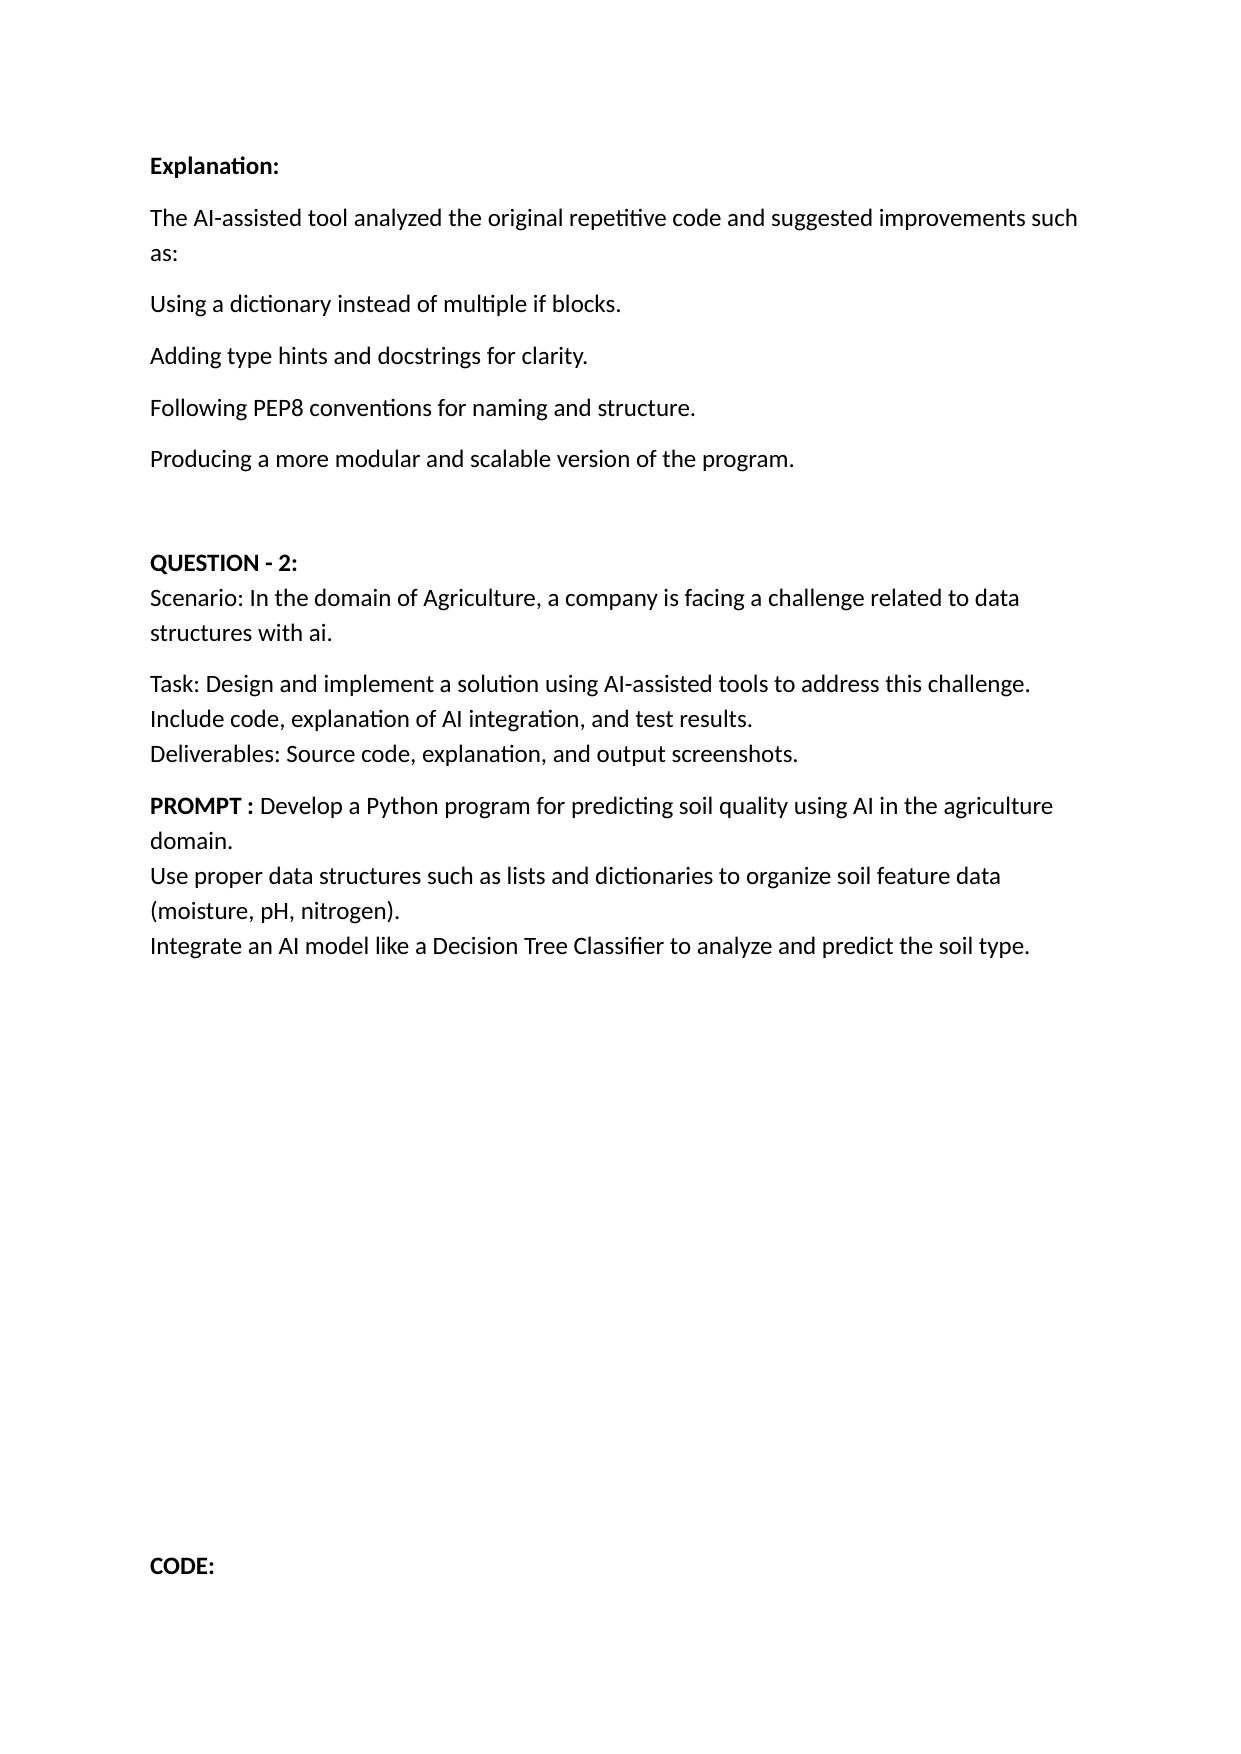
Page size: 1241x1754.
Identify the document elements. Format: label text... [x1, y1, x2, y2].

text Following PEP8 conventions for naming and structure. [150, 392, 1090, 422]
text PROMPT : Develop a Python program for predicting soil quality using AI in the agriculture domain. Use proper data structures such as lists and dictionaries to organize soil feature data (moisture, pH, nitrogen). Integrate an AI model like a Decision Tree Classifier to analyze and predict the soil type. [150, 790, 1090, 961]
text Adding type hints and docstrings for clarity. [150, 340, 1090, 371]
text Explanation: [150, 150, 1090, 181]
text Task: Design and implement a solution using AI-assisted tools to address this challenge. Include code, explanation of AI integration, and test results. Deliverables: Source code, explanation, and output screenshots. [150, 668, 1090, 769]
text The AI-assisted tool analyzed the original repetitive code and suggested improvements such as: [150, 202, 1090, 267]
text Using a dictionary instead of multiple if blocks. [150, 288, 1090, 319]
text CODE: [150, 1550, 1090, 1581]
text QUESTION - 2: Scenario: In the domain of Agriculture, a company is facing a challenge related to data structures with ai. [150, 547, 1090, 647]
text Producing a more modular and scalable version of the program. [150, 443, 1090, 474]
